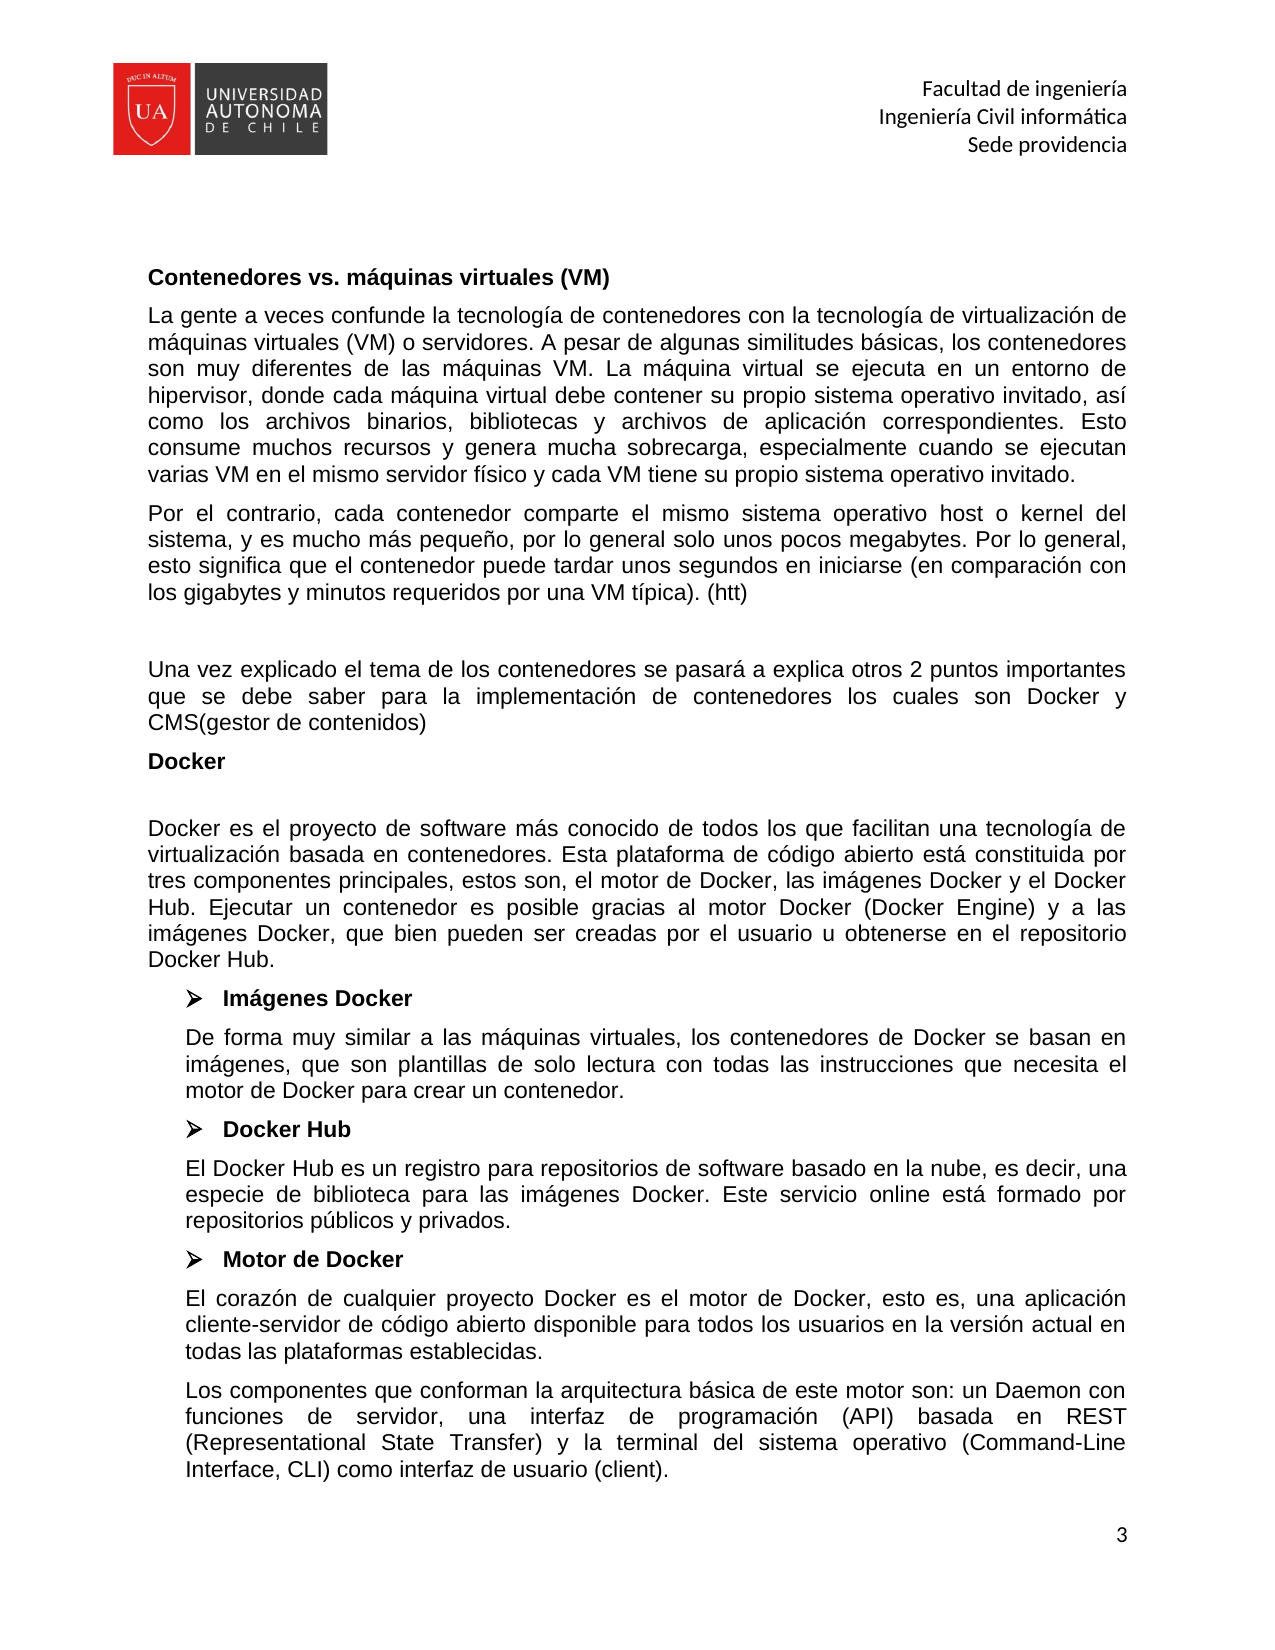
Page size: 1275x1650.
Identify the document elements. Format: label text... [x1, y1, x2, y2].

list Motor de Docker [185, 1246, 1127, 1272]
picture [113, 63, 328, 155]
text Una vez explicado el tema de los contenedores se pasará a explica otros 2 puntos importantes que se debe saber para la implementación de contenedores los cuales son Docker y CMS(gestor de contenidos) [148, 656, 1127, 735]
list Docker Hub [185, 1116, 1127, 1142]
text Por el contrario, cada contenedor comparte el mismo sistema operativo host o kernel del sistema, y ​​es mucho más pequeño, por lo general solo unos pocos megabytes. Por lo general, esto significa que el contenedor puede tardar unos segundos en iniciarse (en comparación con los gigabytes y minutos requeridos por una VM típica). [148, 499, 1127, 605]
subtitle Docker [148, 748, 1127, 774]
text Los componentes que conforman la arquitectura básica de este motor son: un Daemon con funciones de servidor, una interfaz de programación (API) basada en REST (Representational State Transfer) y la terminal del sistema operativo (Command-Line Interface, CLI) como interfaz de usuario (client). [185, 1377, 1127, 1482]
text De forma muy similar a las máquinas virtuales, los contenedores de Docker se basan en imágenes, que son plantillas de solo lectura con todas las instrucciones que necesita el motor de Docker para crear un contenedor. [185, 1024, 1127, 1103]
text Docker es el proyecto de software más conocido de todos los que facilitan una tecnología de virtualización basada en contenedores. Esta plataforma de código abierto está constituida por tres componentes principales, estos son, el motor de Docker, las imágenes Docker y el Docker Hub. Ejecutar un contenedor es posible gracias al motor Docker (Docker Engine) y a las imágenes Docker, que bien pueden ser creadas por el usuario u obtenerse en el repositorio Docker Hub. [148, 815, 1127, 973]
list Imágenes Docker [185, 985, 1127, 1012]
text El Docker Hub es un registro para repositorios de software basado en la nube, es decir, una especie de biblioteca para las imágenes Docker. Este servicio online está formado por repositorios públicos y privados. [185, 1154, 1127, 1234]
text Contenedores vs. máquinas virtuales (VM) [148, 264, 1127, 290]
text La gente a veces confunde la tecnología de contenedores con la tecnología de virtualización de máquinas virtuales (VM) o servidores. A pesar de algunas similitudes básicas, los contenedores son muy diferentes de las máquinas VM. La máquina virtual se ejecuta en un entorno de hipervisor, donde cada máquina virtual debe contener su propio sistema operativo invitado, así como los archivos binarios, bibliotecas y archivos de aplicación correspondientes. Esto consume muchos recursos y genera mucha sobrecarga, especialmente cuando se ejecutan varias VM en el mismo servidor físico y cada VM tiene su propio sistema operativo invitado. [148, 302, 1127, 487]
text El corazón de cualquier proyecto Docker es el motor de Docker, esto es, una aplicación cliente-servidor de código abierto disponible para todos los usuarios en la versión actual en todas las plataformas establecidas. [185, 1285, 1127, 1364]
